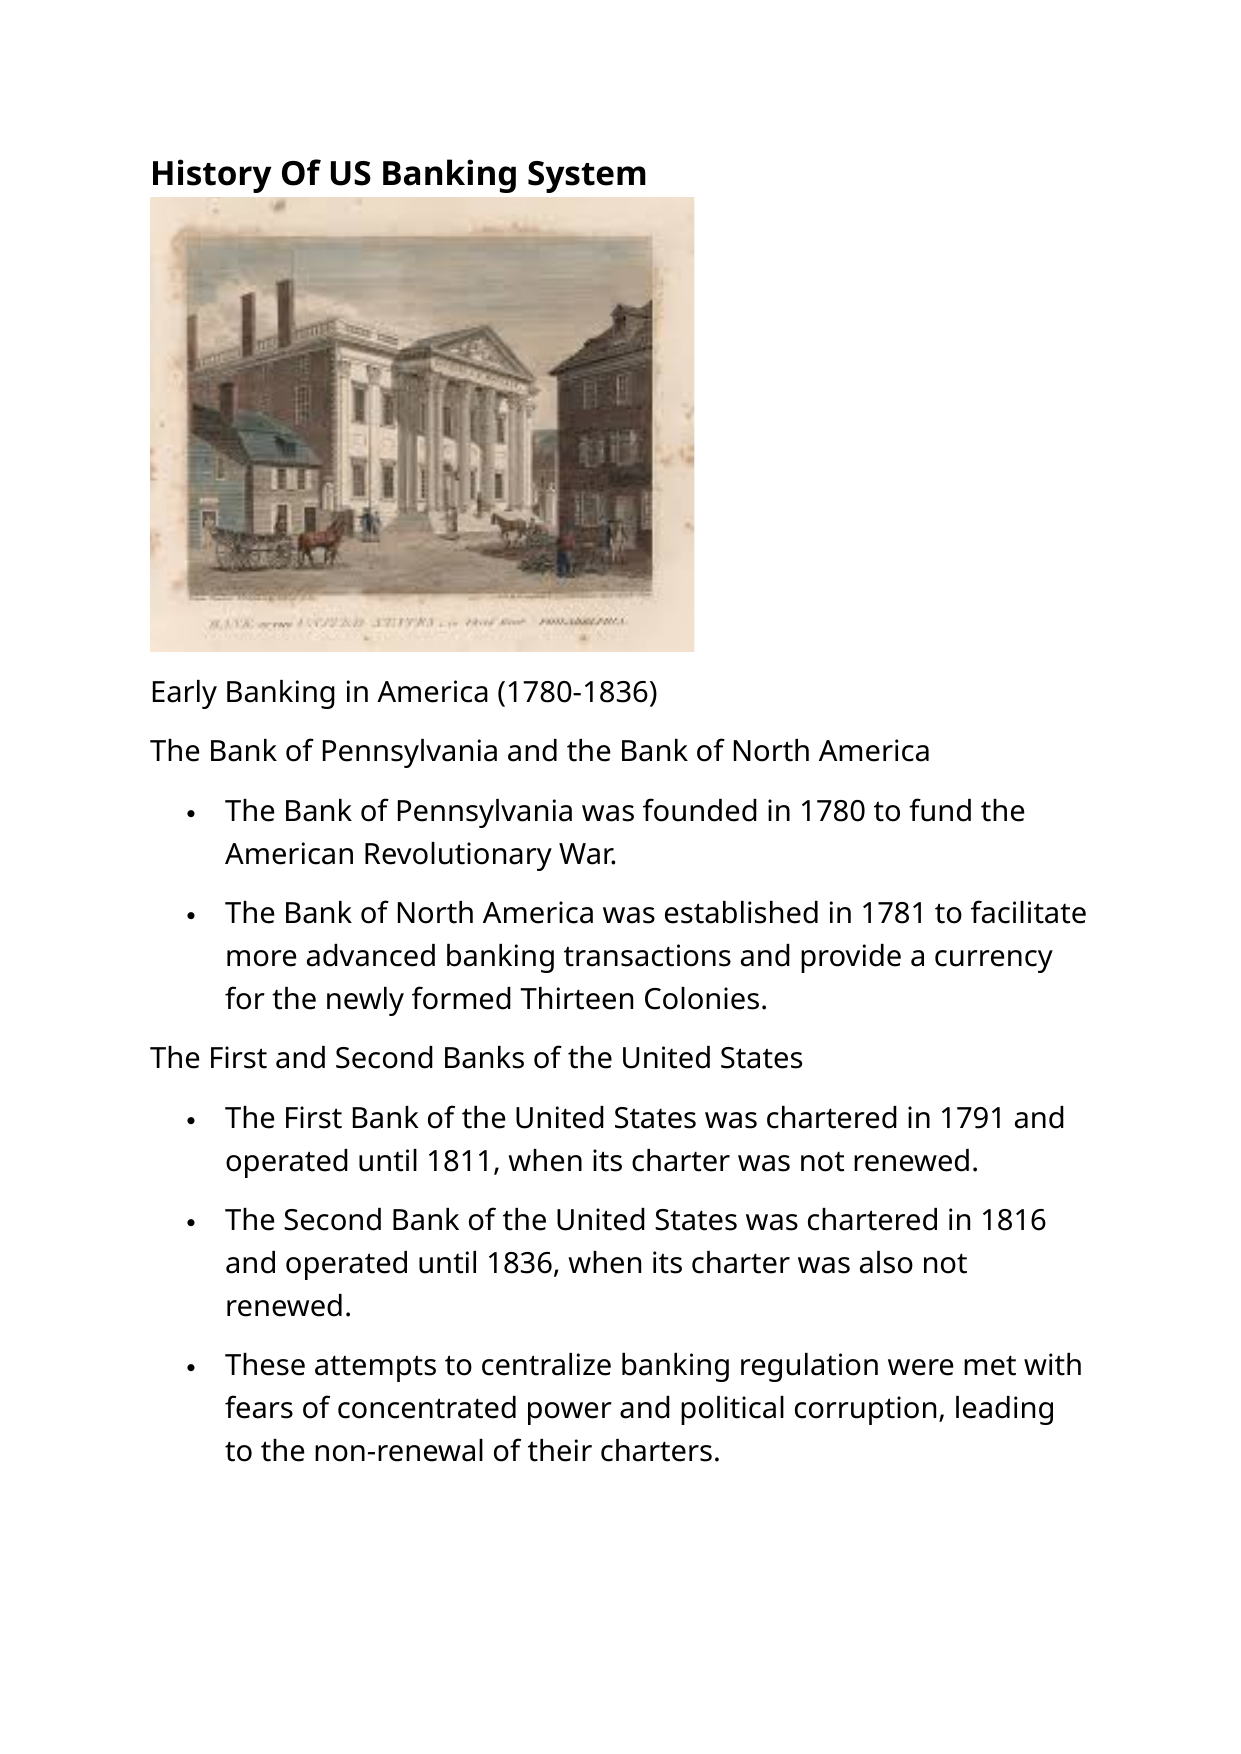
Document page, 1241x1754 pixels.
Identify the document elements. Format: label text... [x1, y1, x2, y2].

picture [150, 197, 695, 652]
text The Bank of Pennsylvania and the Bank of North America [150, 731, 1090, 770]
list The Bank of Pennsylvania was founded in 1780 to fund the American Revolutionary War. [187, 790, 1090, 873]
list The Bank of North America was established in 1781 to facilitate more advanced banking transactions and provide a currency for the newly formed Thirteen Colonies. [187, 892, 1090, 1018]
list These attempts to centralize banking regulation were met with fears of concentrated power and political corruption, leading to the non-renewal of their charters. [187, 1344, 1090, 1470]
text Early Banking in America (1780-1836) [150, 671, 1090, 711]
list The Second Bank of the United States was chartered in 1816 and operated until 1836, when its charter was also not renewed. [187, 1199, 1090, 1324]
list The First Bank of the United States was chartered in 1791 and operated until 1811, when its charter was not renewed. [187, 1097, 1090, 1179]
text The First and Second Banks of the United States [150, 1037, 1090, 1077]
